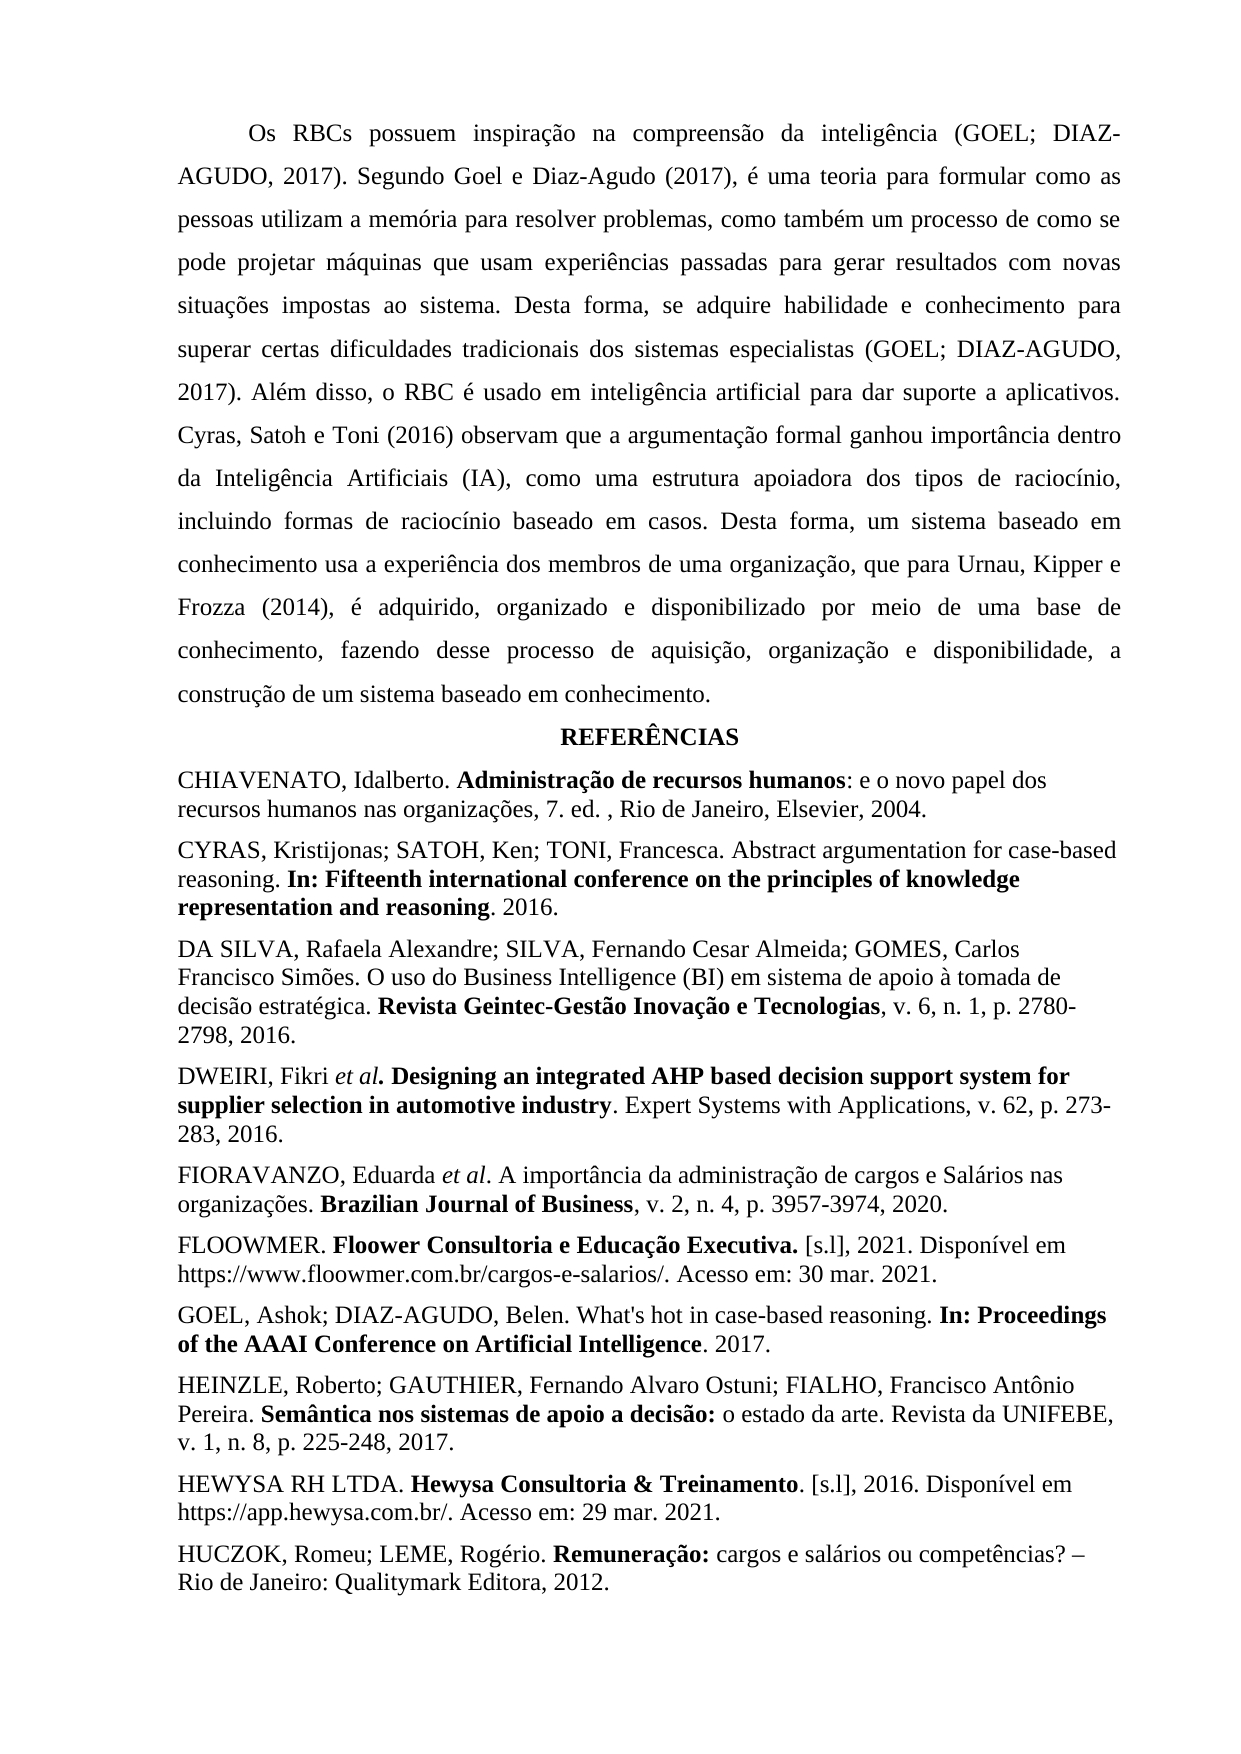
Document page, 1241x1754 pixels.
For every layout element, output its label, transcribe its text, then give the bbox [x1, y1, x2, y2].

text CHIAVENATO, Idalberto. Administração de recursos humanos: e o novo papel dos recursos humanos nas organizações, 7. ed. , Rio de Janeiro, Elsevier, 2004. [177, 765, 1122, 822]
text DA SILVA, Rafaela Alexandre; SILVA, Fernando Cesar Almeida; GOMES, Carlos Francisco Simões. O uso do Business Intelligence (BI) em sistema de apoio à tomada de decisão estratégica. Revista Geintec-Gestão Inovação e Tecnologias, v. 6, n. 1, p. 2780-2798, 2016. [177, 934, 1122, 1049]
text DWEIRI, Fikri et al. Designing an integrated AHP based decision support system for supplier selection in automotive industry. Expert Systems with Applications, v. 62, p. 273-283, 2016. [177, 1061, 1122, 1147]
text GOEL, Ashok; DIAZ-AGUDO, Belen. What's hot in case-based reasoning. In: Proceedings of the AAAI Conference on Artificial Intelligence. 2017. [177, 1300, 1122, 1357]
text Referências [177, 722, 1122, 751]
text HEWYSA RH LTDA. Hewysa Consultoria & Treinamento. [s.l], 2016. Disponível em https://app.hewysa.com.br/. Acesso em: 29 mar. 2021. [177, 1469, 1122, 1526]
text HUCZOK, Romeu; LEME, Rogério. Remuneração: cargos e salários ou competências? – Rio de Janeiro: Qualitymark Editora, 2012. [177, 1539, 1122, 1596]
text FLOOWMER. Floower Consultoria e Educação Executiva. [s.l], 2021. Disponível em https://www.floowmer.com.br/cargos-e-salarios/. Acesso em: 30 mar. 2021. [177, 1230, 1122, 1287]
text CYRAS, Kristijonas; SATOH, Ken; TONI, Francesca. Abstract argumentation for case-based reasoning. In: Fifteenth international conference on the principles of knowledge representation and reasoning. 2016. [177, 835, 1122, 921]
text Os RBCs possuem inspiração na compreensão da inteligência (GOEL; DIAZ-AGUDO, 2017). Segundo Goel e Diaz-Agudo (2017), é uma teoria para formular como as pessoas utilizam a memória para resolver problemas, como também um processo de como se pode projetar máquinas que usam experiências passadas para gerar resultados com novas situações impostas ao sistema. Desta forma, se adquire habilidade e conhecimento para superar certas dificuldades tradicionais dos sistemas especialistas (GOEL; DIAZ-AGUDO, 2017). Além disso, o RBC é usado em inteligência artificial para dar suporte a aplicativos. Cyras, Satoh e Toni (2016) observam que a argumentação formal ganhou importância dentro da Inteligência Artificiais (IA), como uma estrutura apoiadora dos tipos de raciocínio, incluindo formas de raciocínio baseado em casos. Desta forma, um sistema baseado em conhecimento usa a experiência dos membros de uma organização, que para Urnau, Kipper e Frozza (2014), é adquirido, organizado e disponibilizado por meio de uma base de conhecimento, fazendo desse processo de aquisição, organização e disponibilidade, a construção de um sistema baseado em conhecimento. [177, 118, 1122, 707]
text HEINZLE, Roberto; GAUTHIER, Fernando Alvaro Ostuni; FIALHO, Francisco Antônio Pereira. Semântica nos sistemas de apoio a decisão: o estado da arte. Revista da UNIFEBE, v. 1, n. 8, p. 225-248, 2017. [177, 1370, 1122, 1456]
text FIORAVANZO, Eduarda et al. A importância da administração de cargos e Salários nas organizações. Brazilian Journal of Business, v. 2, n. 4, p. 3957-3974, 2020. [177, 1160, 1122, 1217]
